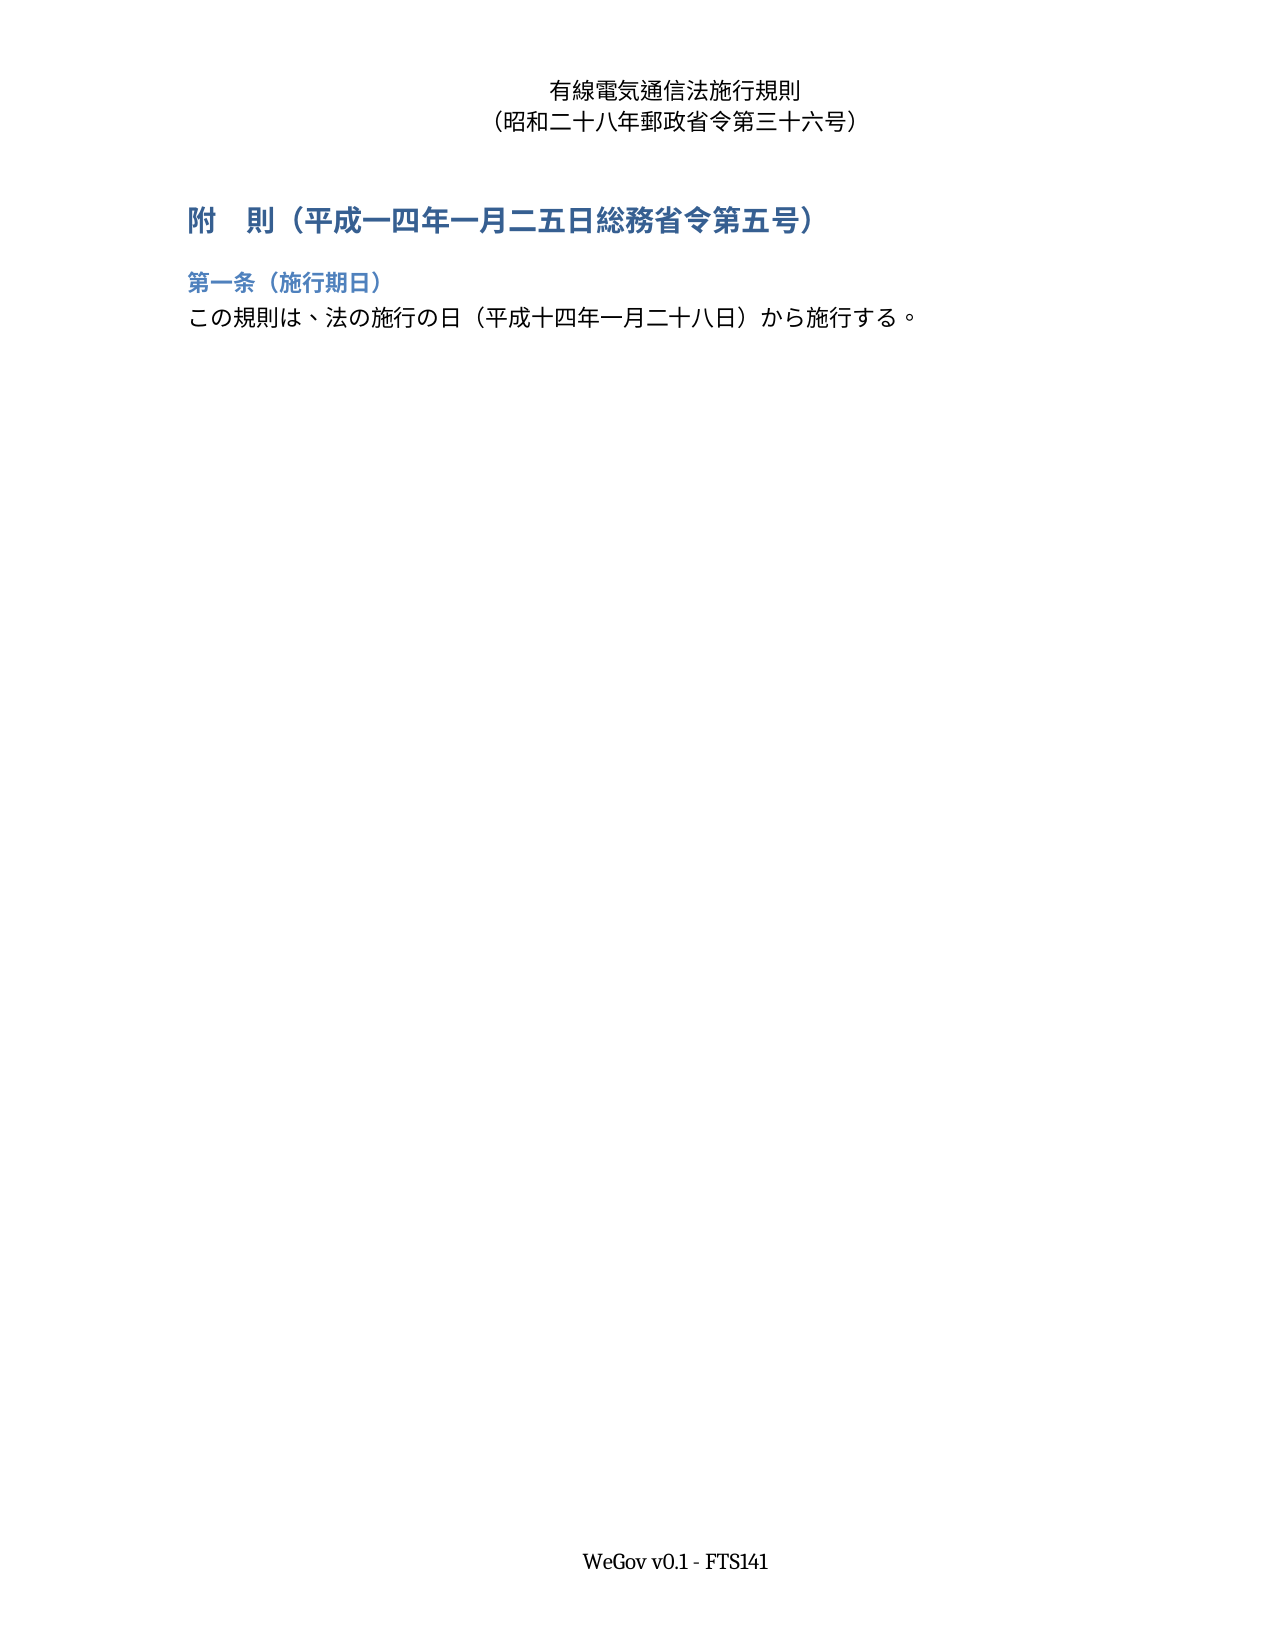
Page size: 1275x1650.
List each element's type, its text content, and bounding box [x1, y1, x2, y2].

subtitle 第一条（施行期日） [187, 266, 1087, 298]
text この規則は、法の施行の日（平成十四年一月二十八日）から施行する。 [187, 302, 1087, 334]
subtitle 附 則（平成一四年一月二五日総務省令第五号） [187, 200, 1087, 240]
